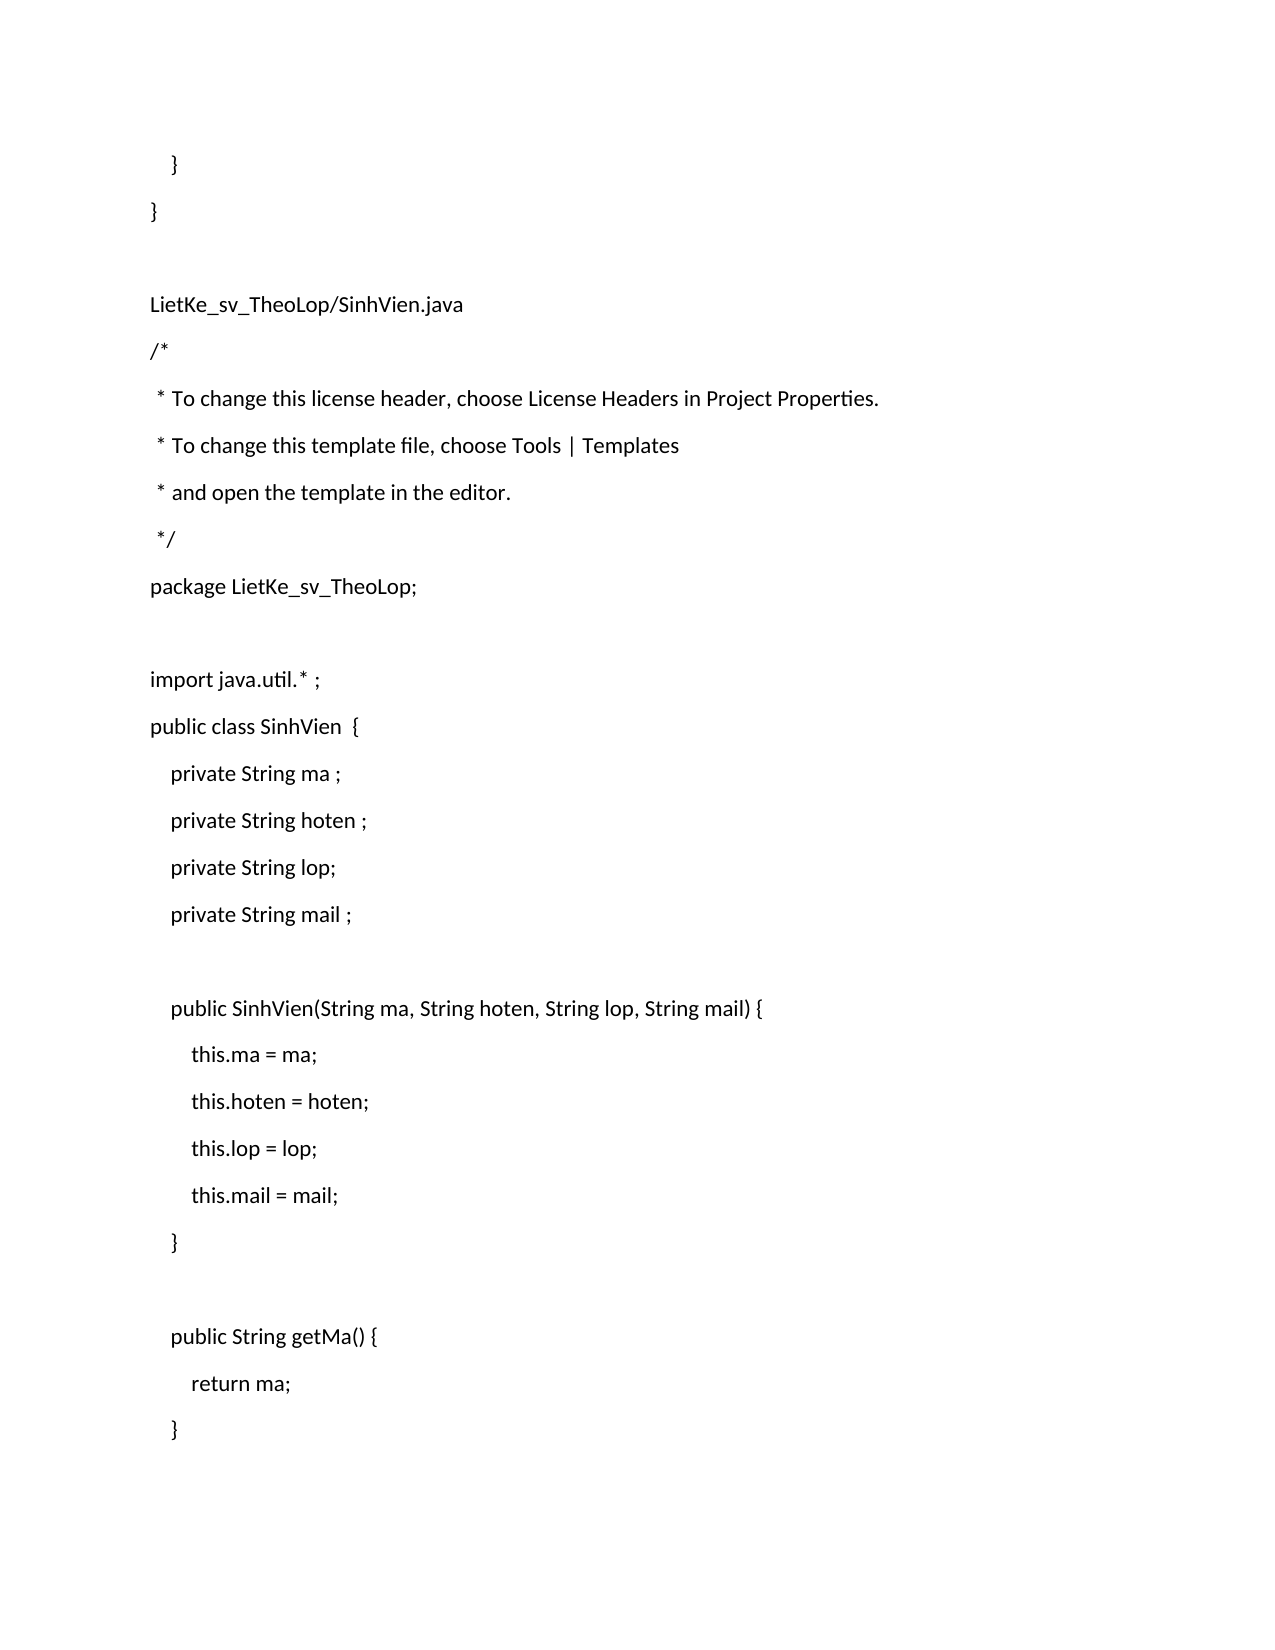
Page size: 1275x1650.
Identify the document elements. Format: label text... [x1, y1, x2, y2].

text * To change this template file, choose Tools | Templates [150, 431, 1125, 459]
text } [150, 197, 1125, 225]
text public String getMa() { [150, 1322, 1125, 1350]
text this.ma = ma; [150, 1041, 1125, 1069]
text this.lop = lop; [150, 1134, 1125, 1162]
text /* [150, 337, 1125, 366]
text this.mail = mail; [150, 1181, 1125, 1209]
text this.hoten = hoten; [150, 1087, 1125, 1116]
text private String mail ; [150, 900, 1125, 928]
text private String hoten ; [150, 806, 1125, 834]
text private String lop; [150, 853, 1125, 881]
text */ [150, 525, 1125, 553]
text import java.util.* ; [150, 666, 1125, 694]
text LietKe_sv_TheoLop/SinhVien.java [150, 291, 1125, 319]
text * To change this license header, choose License Headers in Project Properties. [150, 384, 1125, 412]
text } [150, 1228, 1125, 1256]
text private String ma ; [150, 759, 1125, 787]
text * and open the template in the editor. [150, 478, 1125, 506]
text } [150, 150, 1125, 178]
text return ma; [150, 1369, 1125, 1397]
text public SinhVien(String ma, String hoten, String lop, String mail) { [150, 994, 1125, 1022]
text } [150, 1416, 1125, 1444]
text public class SinhVien { [150, 712, 1125, 741]
text package LietKe_sv_TheoLop; [150, 572, 1125, 600]
